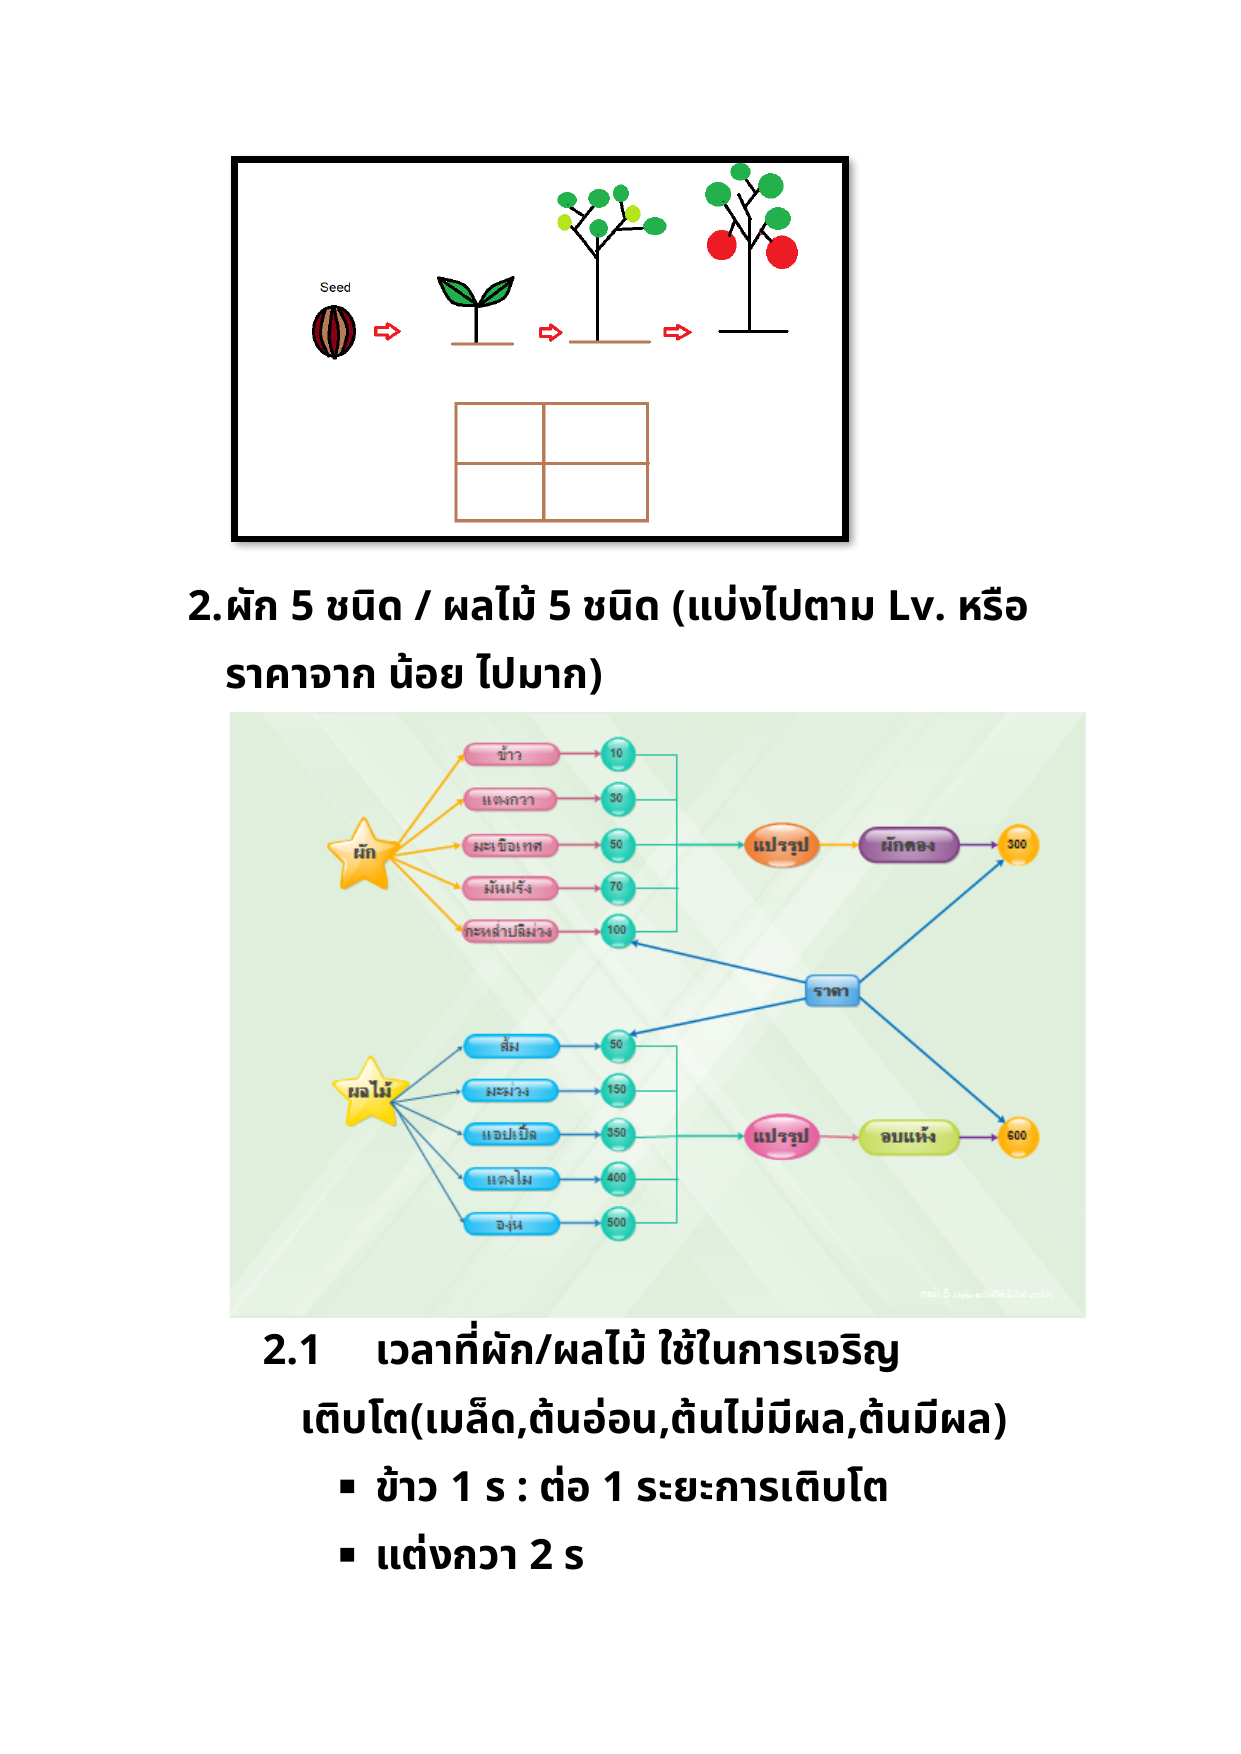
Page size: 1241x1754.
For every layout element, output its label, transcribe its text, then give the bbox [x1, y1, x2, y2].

list ผัก 5 ชนิด / ผลไม้ 5 ชนิด (แบ่งไปตาม Lv. หรือ ราคาจาก น้อย ไปมาก) [187, 575, 1090, 707]
list แต่งกวา 2 s [337, 1525, 1090, 1588]
picture [229, 712, 1086, 1318]
list เวลาที่ผัก/ผลไม้ ใช้ในการเจริญเติบโต(เมล็ด,ต้นอ่อน,ต้นไม่มีผล,ต้นมีผล) [262, 1320, 1090, 1452]
picture [238, 163, 842, 536]
list ข้าว 1 s : ต่อ 1 ระยะการเติบโต [337, 1457, 1090, 1520]
